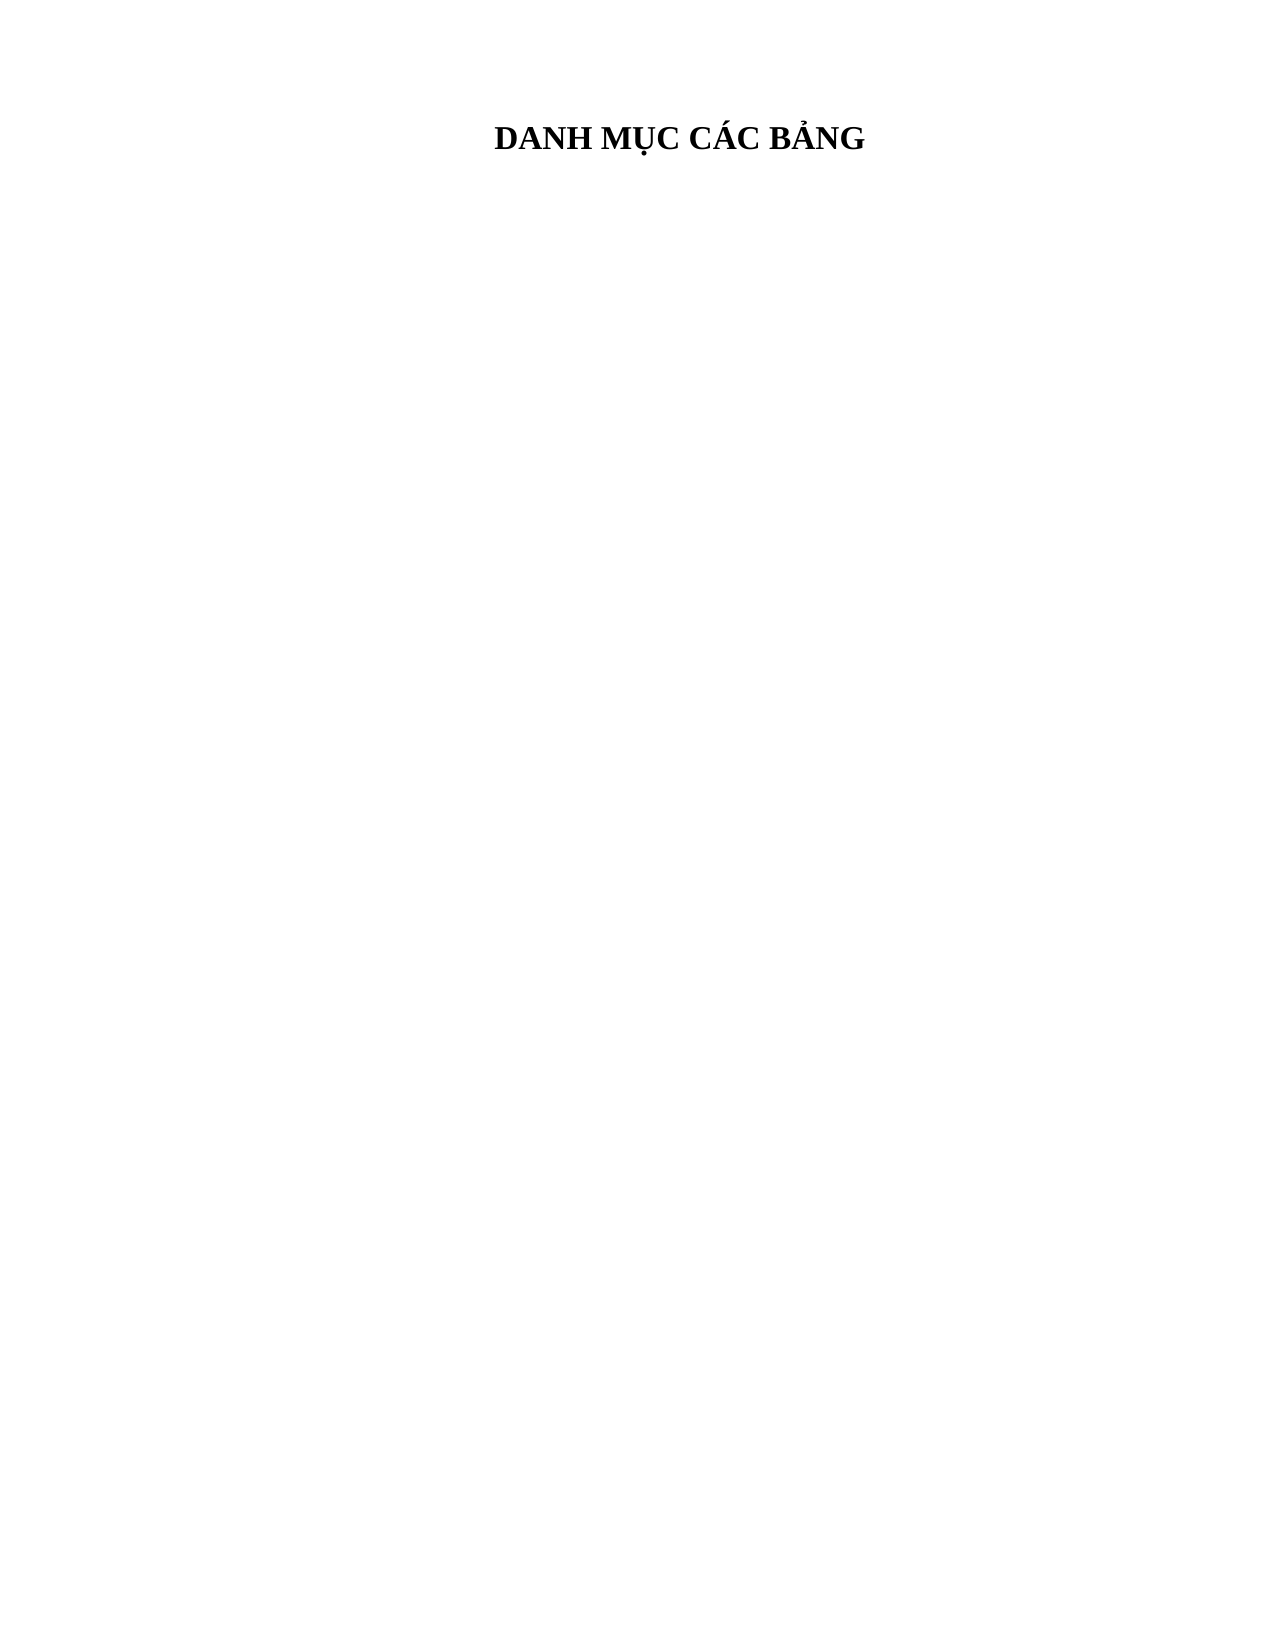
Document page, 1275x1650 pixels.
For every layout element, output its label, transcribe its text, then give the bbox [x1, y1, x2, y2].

subtitle DANH MỤC CÁC BẢNG [187, 119, 1172, 157]
